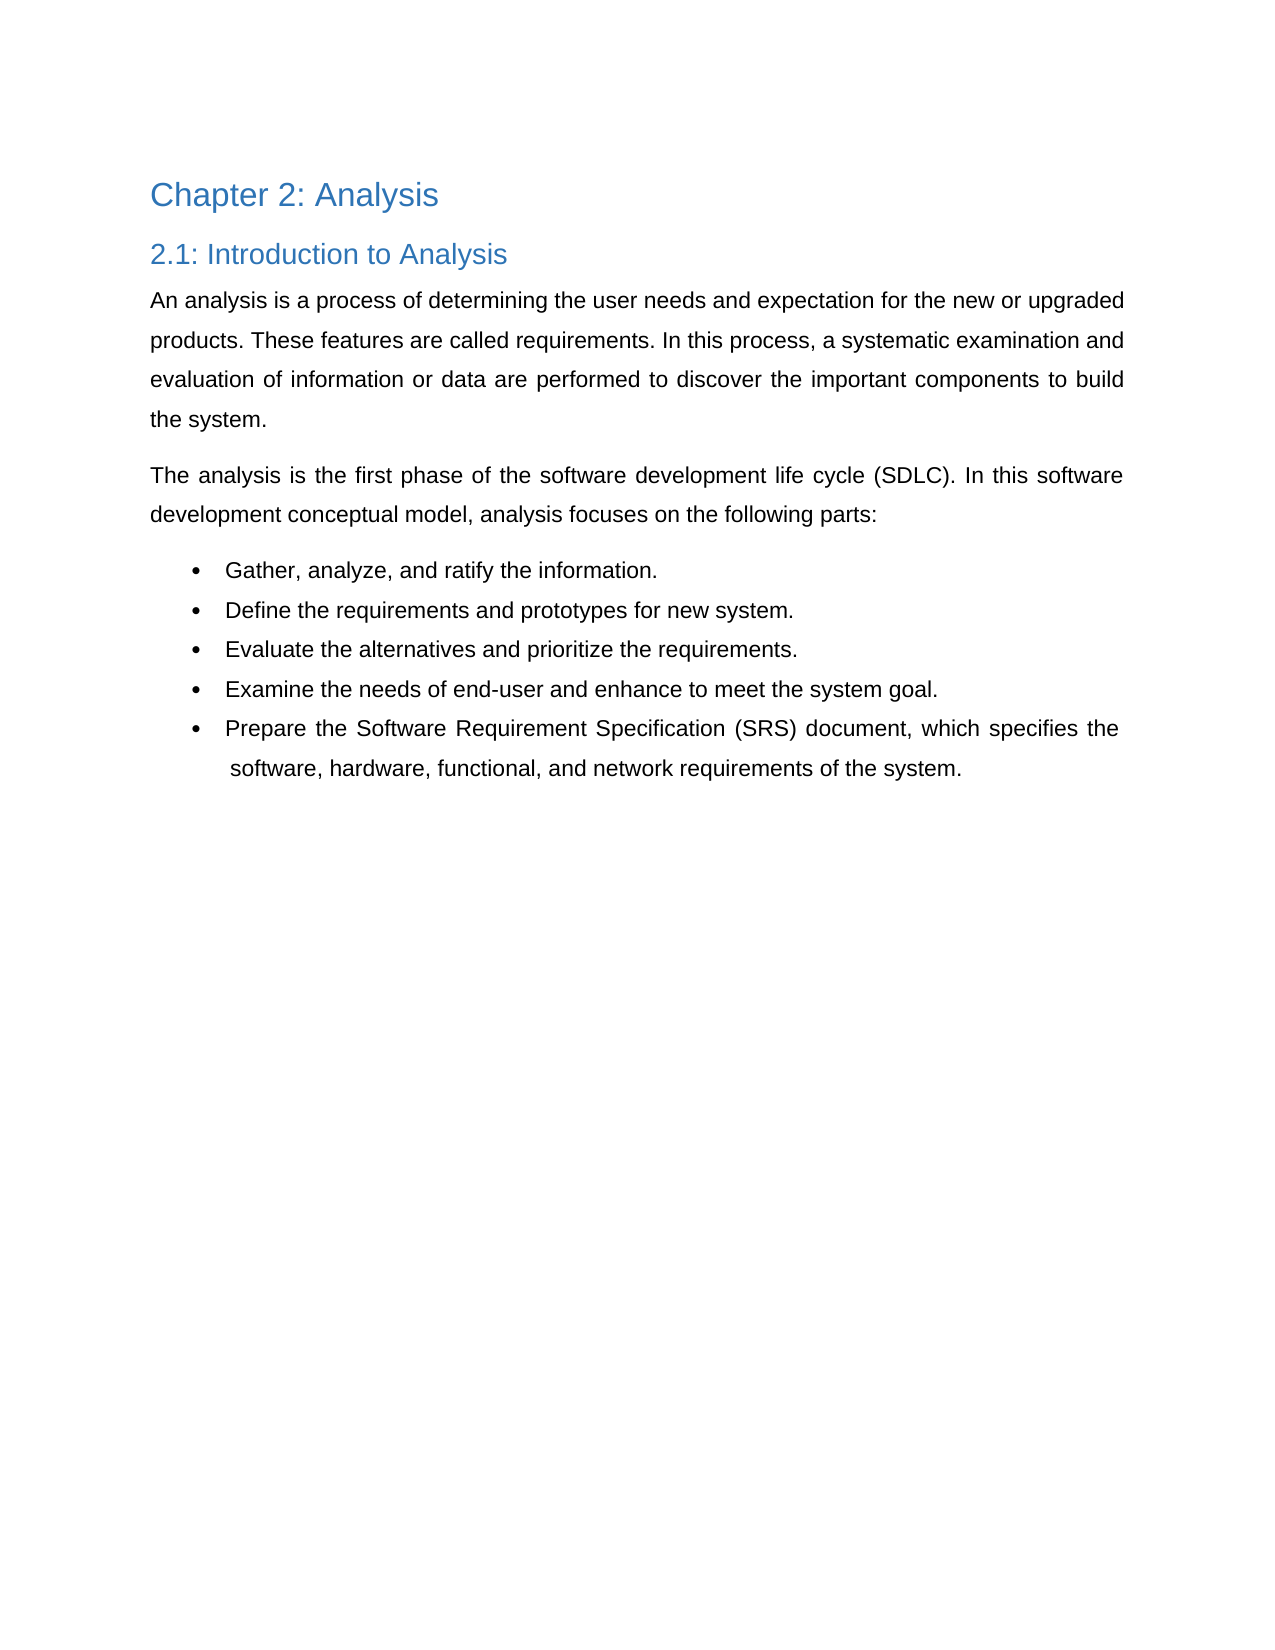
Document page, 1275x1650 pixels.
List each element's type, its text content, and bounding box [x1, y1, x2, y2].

text An analysis is a process of determining the user needs and expectation for the new or upgraded products. These features are called requirements. In this process, a systematic examination and evaluation of information or data are performed to discover the important components to build the system. [150, 287, 1125, 432]
list Examine the needs of end-user and enhance to meet the system goal. [192, 676, 1120, 702]
text The analysis is the first phase of the software development life cycle (SDLC). In this software development conceptual model, analysis focuses on the following parts: [150, 462, 1125, 527]
list Gather, analyze, and ratify the information. [192, 557, 1120, 584]
subtitle Chapter 2: Analysis [150, 175, 1125, 213]
list Evaluate the alternatives and prioritize the requirements. [192, 636, 1120, 663]
list Prepare the Software Requirement Specification (SRS) document, which specifies the software, hardware, functional, and network requirements of the system. [192, 715, 1120, 781]
list Define the requirements and prototypes for new system. [192, 597, 1120, 623]
subtitle 2.1: Introduction to Analysis [150, 237, 1125, 270]
